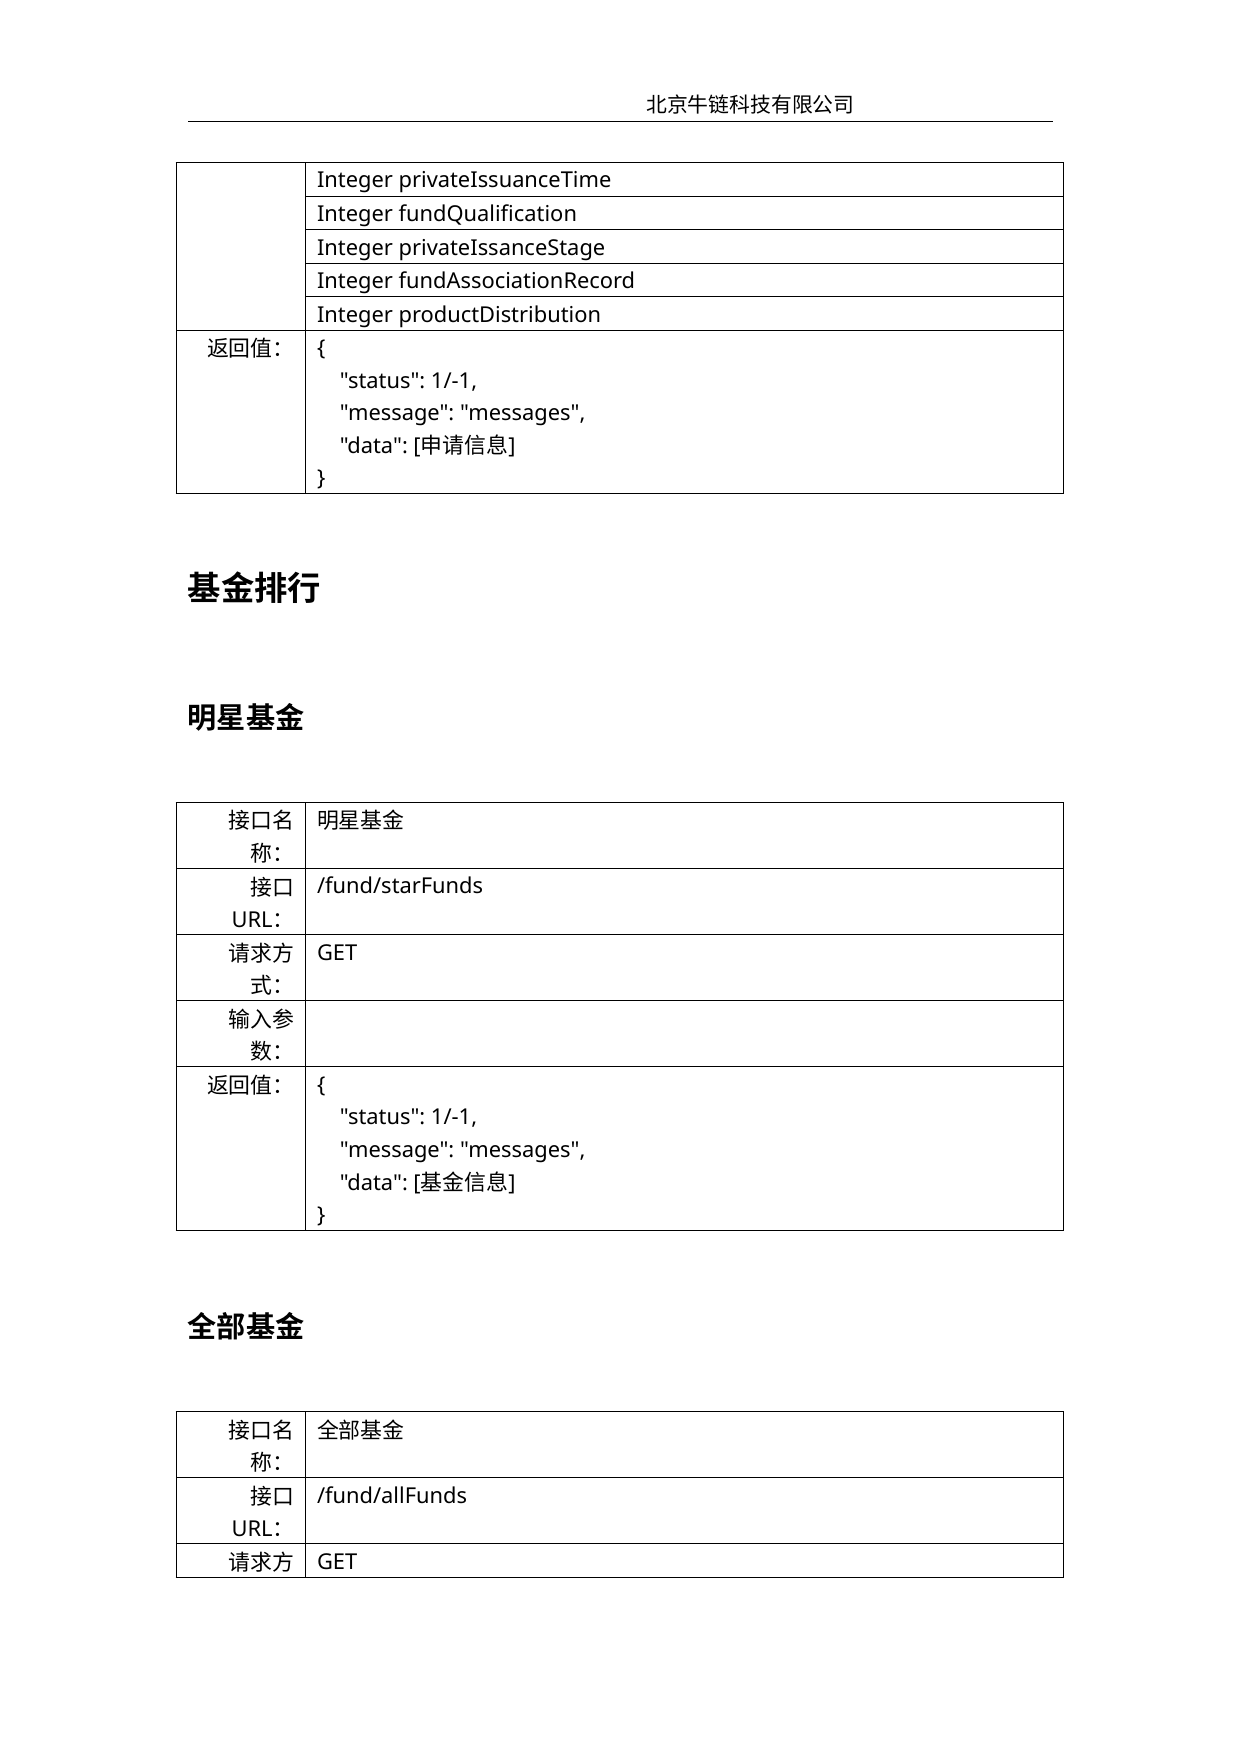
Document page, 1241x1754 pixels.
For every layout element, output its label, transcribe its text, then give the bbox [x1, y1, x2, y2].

table_cell GET [306, 1544, 1063, 1577]
table_cell [306, 1001, 1063, 1066]
table_header 接口名称： [177, 1412, 305, 1477]
table_header 全部基金 [306, 1412, 1063, 1477]
table_cell 请求方式： [177, 1544, 305, 1577]
table_cell { "status": 1/-1, "message": "messages", "data": [申请信息] } [306, 331, 1063, 493]
table_header 接口名称： [177, 803, 305, 868]
table_cell 输入参数： [177, 1001, 305, 1066]
table_cell GET [306, 935, 1063, 1000]
table_header 明星基金 [306, 803, 1063, 868]
subtitle 明星基金 [187, 683, 1053, 748]
table_cell 请求方式： [177, 935, 305, 1000]
subtitle 全部基金 [187, 1292, 1053, 1357]
table_cell 接口URL： [177, 869, 305, 934]
table_cell 返回值： [177, 331, 305, 493]
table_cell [306, 1067, 1063, 1230]
table_cell Integer privateIssuanceTime [306, 163, 1063, 196]
table_cell /fund/starFunds [306, 869, 1063, 934]
table_cell Integer privateIssanceStage [306, 230, 1063, 263]
table_cell Integer productDistribution [306, 297, 1063, 330]
table_cell Integer fundAssociationRecord [306, 264, 1063, 296]
table_cell 返回值： [177, 1067, 305, 1230]
table_cell 接口URL： [177, 1478, 305, 1543]
table_cell /fund/allFunds [306, 1478, 1063, 1543]
subtitle 基金排行 [187, 554, 1053, 619]
table_cell Integer fundQualification [306, 197, 1063, 229]
